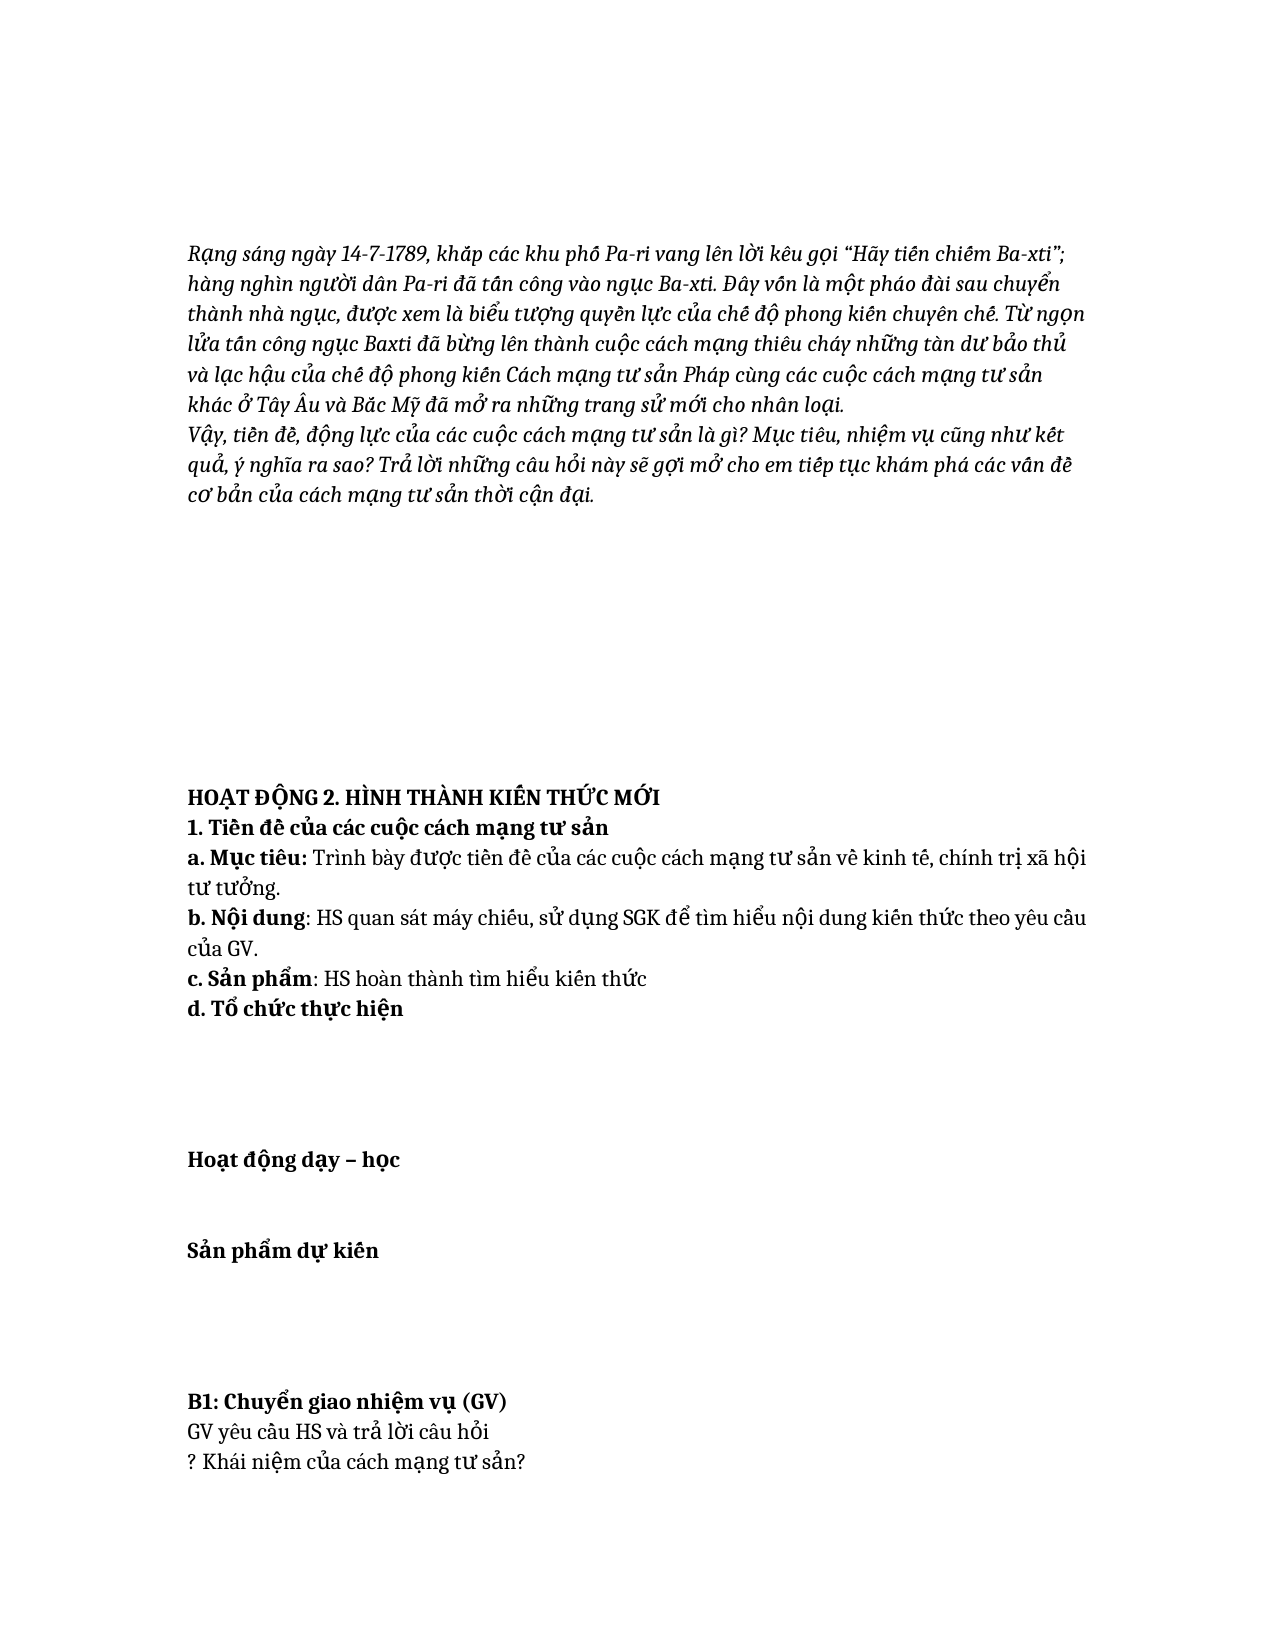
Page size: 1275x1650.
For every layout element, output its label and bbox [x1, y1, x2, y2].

text [187, 150, 1087, 1475]
